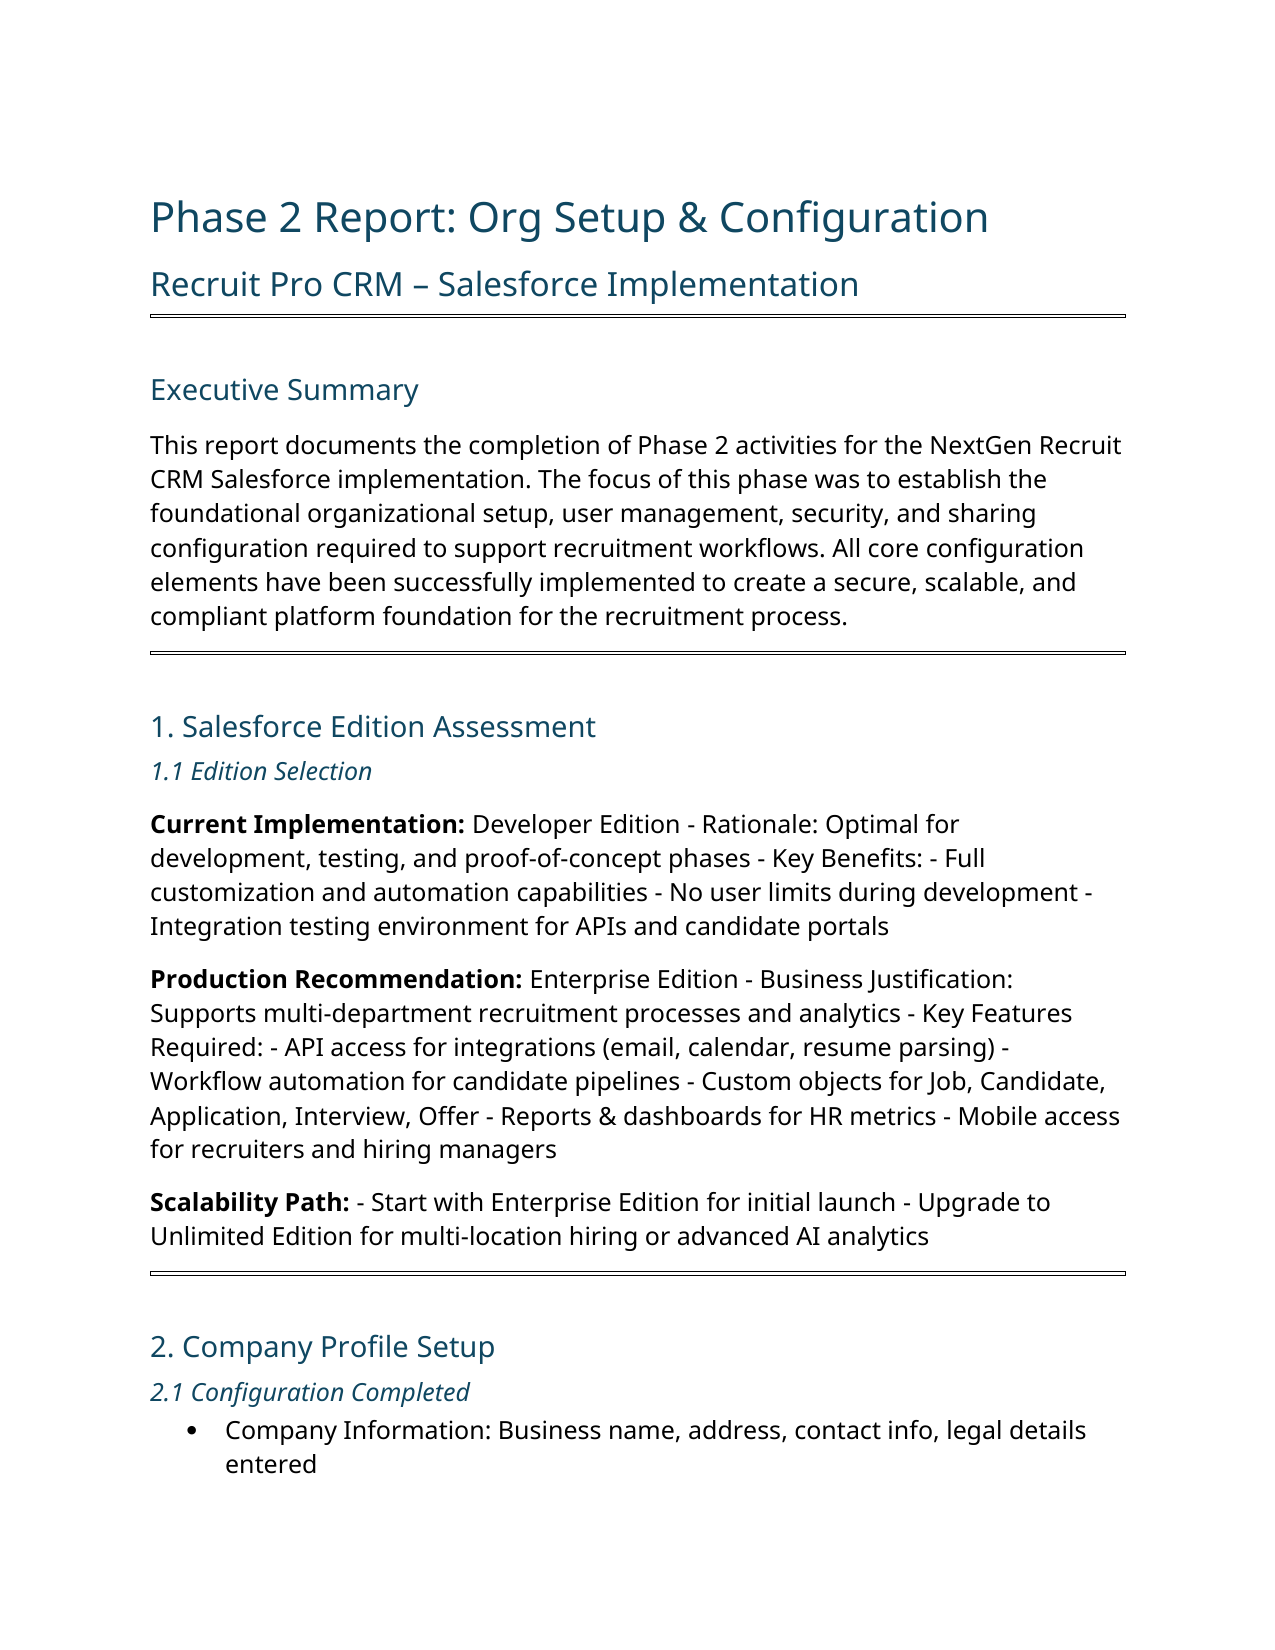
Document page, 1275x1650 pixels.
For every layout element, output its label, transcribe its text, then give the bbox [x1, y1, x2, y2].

subtitle 1.1 Edition Selection [150, 754, 1125, 788]
text Current Implementation: Developer Edition - Rationale: Optimal for development, testing, and proof-of-concept phases - Key Benefits: - Full customization and automation capabilities - No user limits during development - Integration testing environment for APIs and candidate portals [150, 807, 1125, 943]
list Company Information: Business name, address, contact info, legal details entered [187, 1413, 1125, 1481]
text This report documents the completion of Phase 2 activities for the NextGen Recruit CRM Salesforce implementation. The focus of this phase was to establish the foundational organizational setup, user management, security, and sharing configuration required to support recruitment workflows. All core configuration elements have been successfully implemented to create a secure, scalable, and compliant platform foundation for the recruitment process. [150, 428, 1125, 632]
subtitle 2.1 Configuration Completed [150, 1375, 1125, 1409]
subtitle 2. Company Profile Setup [150, 1327, 1125, 1366]
subtitle Phase 2 Report: Org Setup & Configuration [150, 187, 1125, 244]
subtitle 1. Salesforce Edition Assessment [150, 706, 1125, 746]
subtitle Executive Summary [150, 369, 1125, 409]
text Scalability Path: - Start with Enterprise Edition for initial launch - Upgrade to Unlimited Edition for multi-location hiring or advanced AI analytics [150, 1185, 1125, 1253]
text Production Recommendation: Enterprise Edition - Business Justification: Supports multi-department recruitment processes and analytics - Key Features Required: - API access for integrations (email, calendar, resume parsing) - Workflow automation for candidate pipelines - Custom objects for Job, Candidate, Application, Interview, Offer - Reports & dashboards for HR metrics - Mobile access for recruiters and hiring managers [150, 962, 1125, 1166]
subtitle Recruit Pro CRM – Salesforce Implementation [150, 261, 1125, 306]
